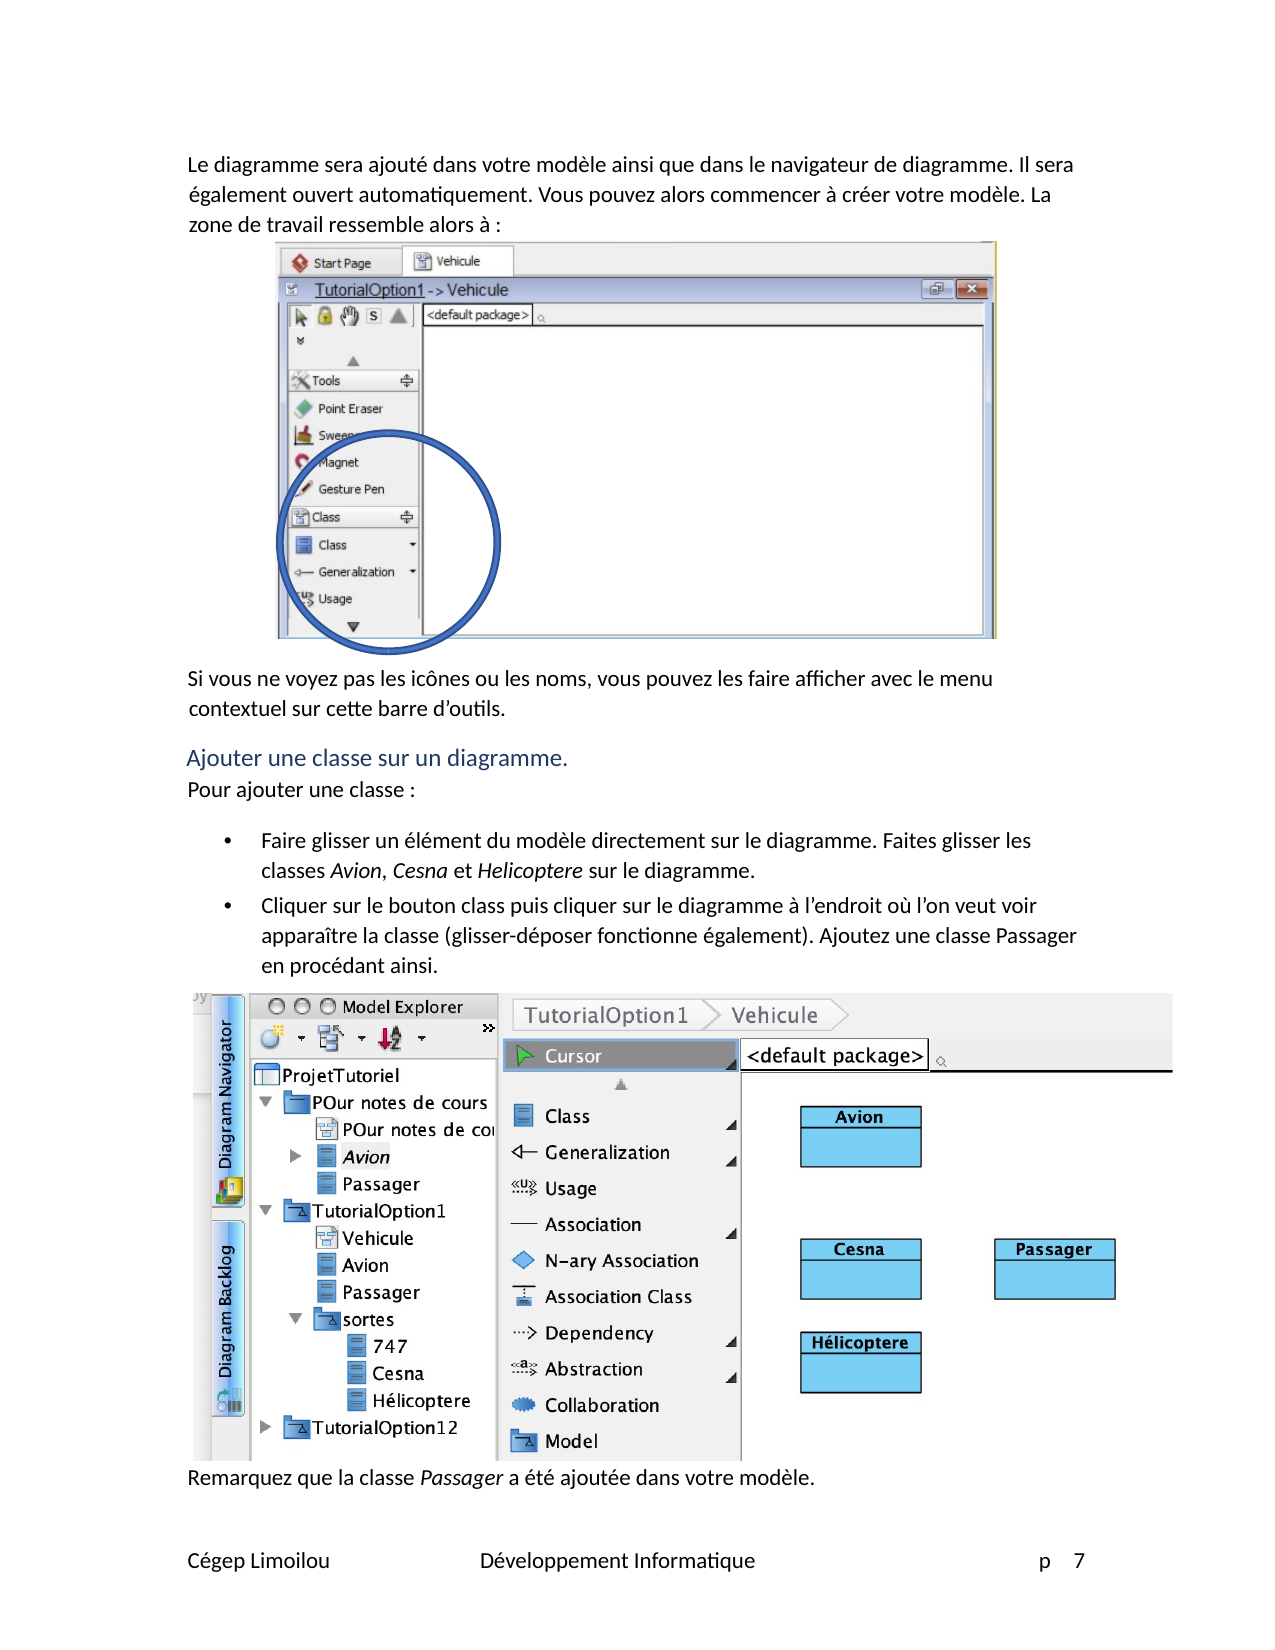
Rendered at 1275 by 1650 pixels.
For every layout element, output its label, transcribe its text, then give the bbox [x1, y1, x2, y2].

text Si vous ne voyez pas les icônes ou les noms, vous pouvez les faire afficher avec le menu contextuel sur cette barre d’outils. [187, 664, 1088, 722]
picture [284, 438, 493, 639]
text Pour ajouter une classe : [187, 775, 1088, 803]
list Cliquer sur le bouton class puis cliquer sur le diagramme à l’endroit où l’on veut voir apparaître la classe (glisser-déposer fonctionne également). Ajoutez une classe Passager en procédant ainsi. [223, 891, 1088, 979]
list Faire glisser un élément du modèle directement sur le diagramme. Faites glisser les classes Avion, Cesna et Helicoptere sur le diagramme. [223, 826, 1088, 884]
subtitle Ajouter une classe sur un diagramme. [186, 742, 1173, 773]
picture [275, 241, 997, 639]
picture [193, 993, 1173, 1461]
picture [275, 543, 328, 639]
text Le diagramme sera ajouté dans votre modèle ainsi que dans le navigateur de diagramme. Il sera également ouvert automatiquement. Vous pouvez alors commencer à créer votre modèle. La zone de travail ressemble alors à : [187, 150, 1088, 238]
text Remarquez que la classe Passager a été ajoutée dans votre modèle. [187, 1463, 1088, 1491]
